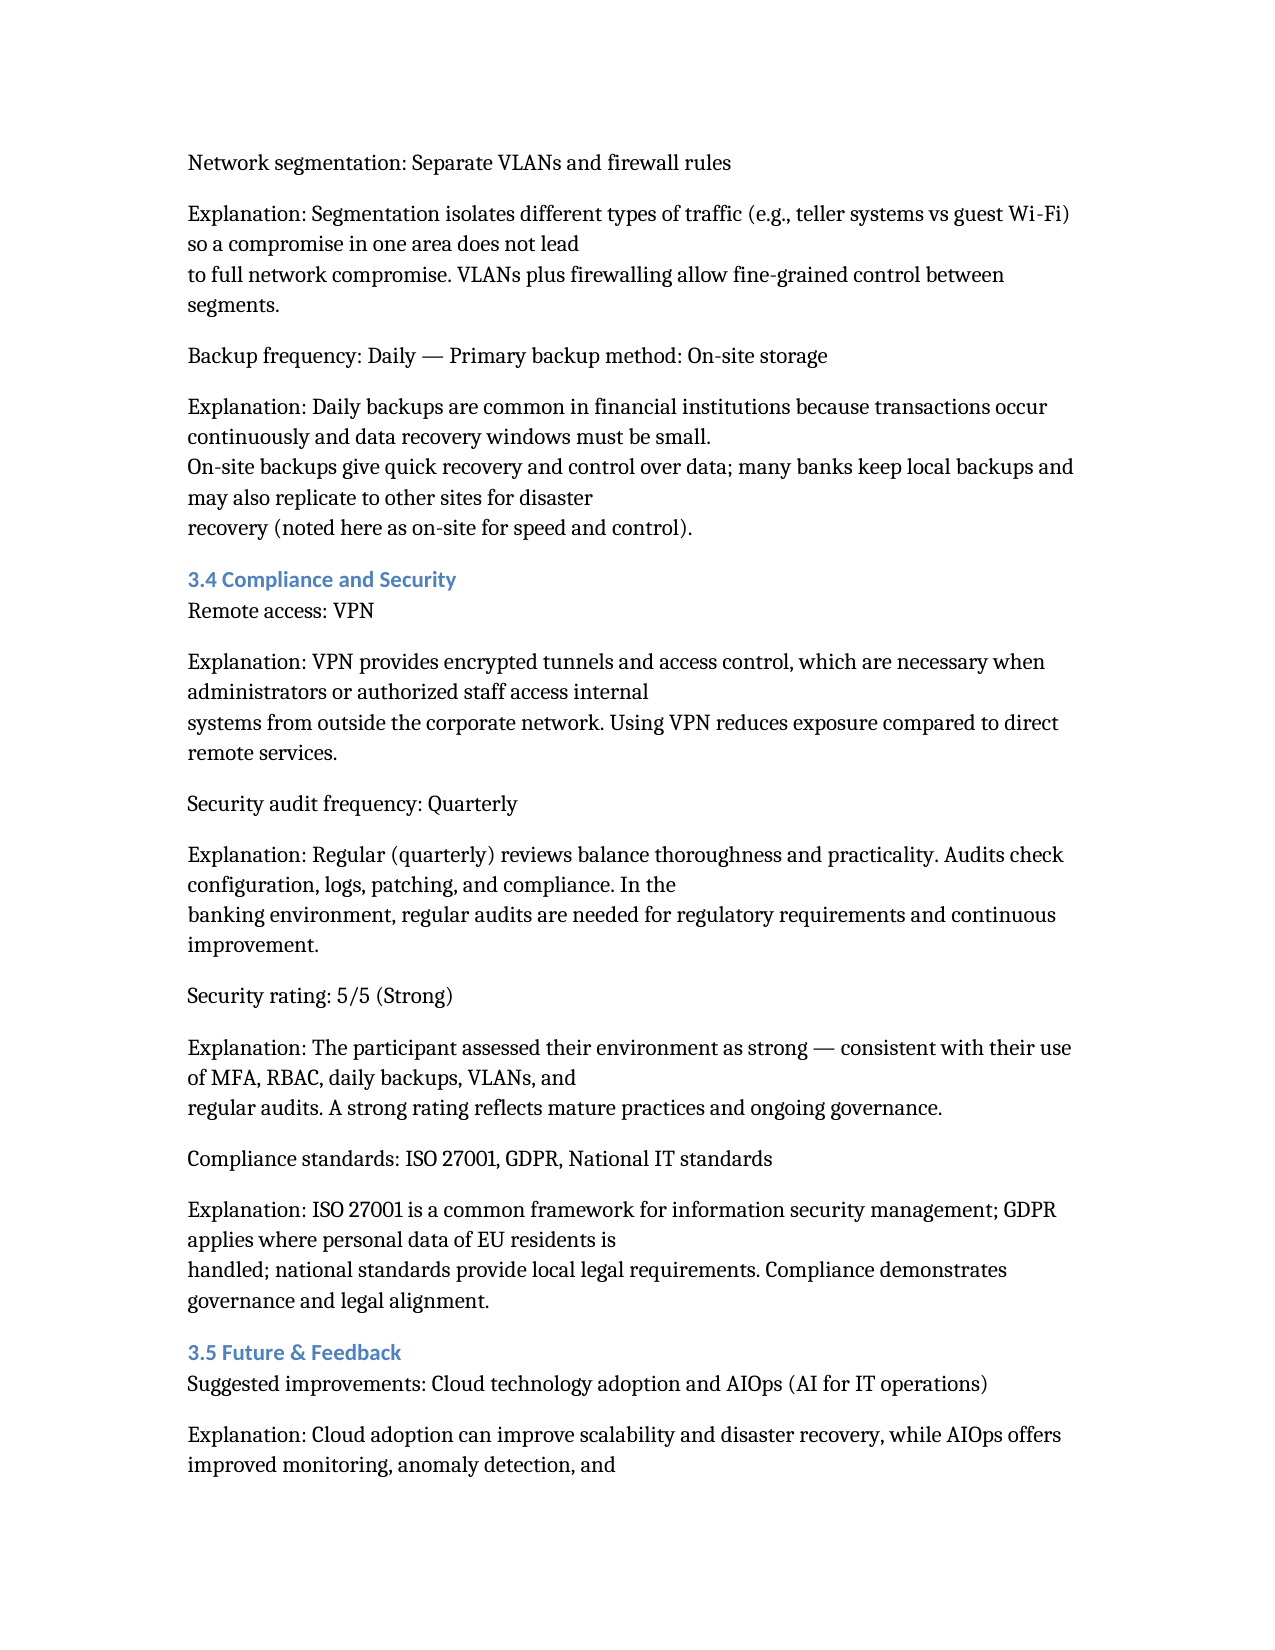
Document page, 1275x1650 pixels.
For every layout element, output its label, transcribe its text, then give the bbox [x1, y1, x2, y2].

subtitle 3.4 Compliance and Security [187, 566, 1087, 594]
text Network segmentation: Separate VLANs and firewall rules [187, 150, 1087, 176]
text Explanation: ISO 27001 is a common framework for information security management; GDPR applies where personal data of EU residents is handled; national standards provide local legal requirements. Compliance demonstrates governance and legal alignment. [187, 1197, 1087, 1314]
text Explanation: VPN provides encrypted tunnels and access control, which are necessary when administrators or authorized staff access internal systems from outside the corporate network. Using VPN reduces exposure compared to direct remote services. [187, 649, 1087, 766]
text Explanation: Daily backups are common in financial institutions because transactions occur continuously and data recovery windows must be small. On-site backups give quick recovery and control over data; many banks keep local backups and may also replicate to other sites for disaster recovery (noted here as on-site for speed and control). [187, 394, 1087, 541]
text Security audit frequency: Quarterly [187, 791, 1087, 817]
text Compliance standards: ISO 27001, GDPR, National IT standards [187, 1146, 1087, 1172]
text Backup frequency: Daily — Primary backup method: On-site storage [187, 343, 1087, 369]
text Remote access: VPN [187, 598, 1087, 624]
text Suggested improvements: Cloud technology adoption and AIOps (AI for IT operations) [187, 1371, 1087, 1397]
text Security rating: 5/5 (Strong) [187, 983, 1087, 1009]
text Explanation: Regular (quarterly) reviews balance thoroughness and practicality. Audits check configuration, logs, patching, and compliance. In the banking environment, regular audits are needed for regulatory requirements and continuous improvement. [187, 842, 1087, 958]
subtitle 3.5 Future & Feedback [187, 1338, 1087, 1366]
text Explanation: The participant assessed their environment as strong — consistent with their use of MFA, RBAC, daily backups, VLANs, and regular audits. A strong rating reflects mature practices and ongoing governance. [187, 1034, 1087, 1121]
text Explanation: Segmentation isolates different types of traffic (e.g., teller systems vs guest Wi‑Fi) so a compromise in one area does not lead to full network compromise. VLANs plus firewalling allow fine-grained control between segments. [187, 201, 1087, 318]
